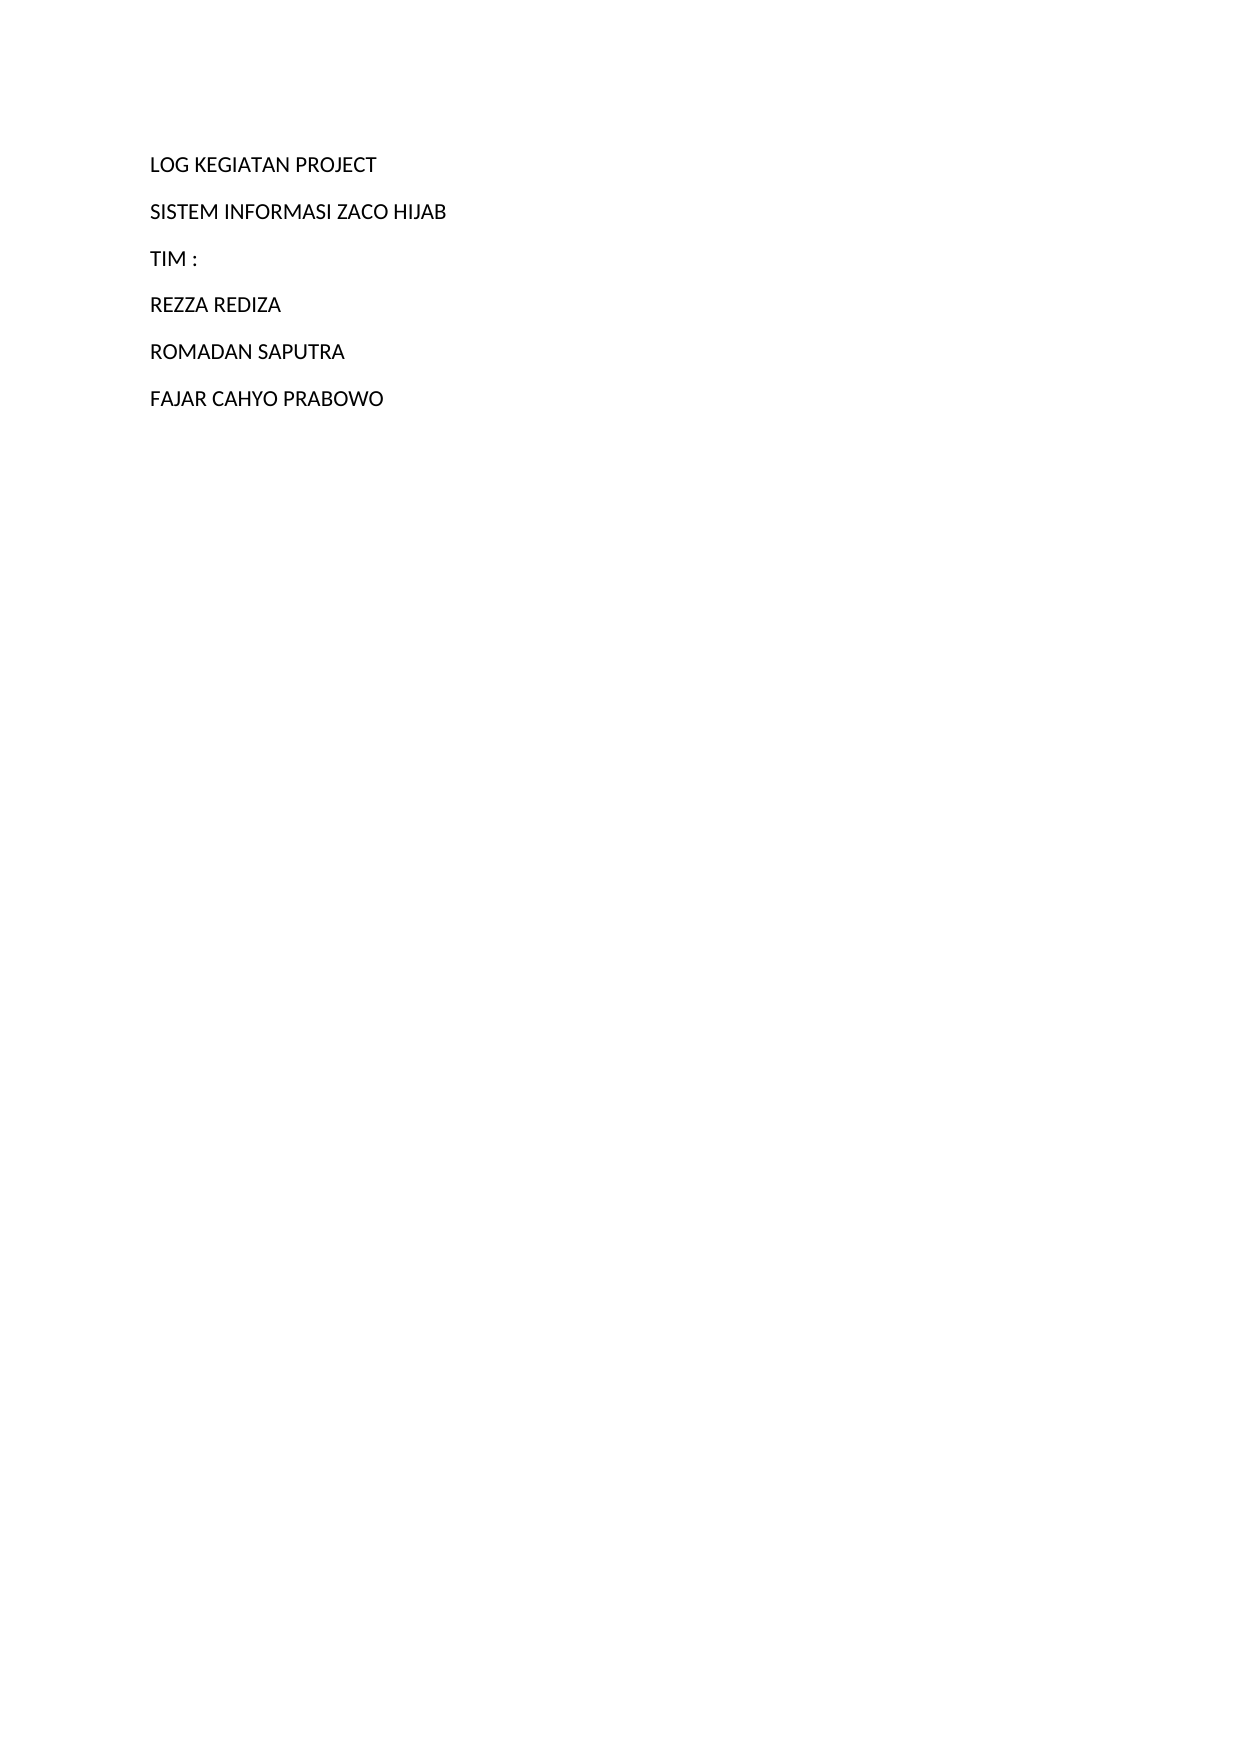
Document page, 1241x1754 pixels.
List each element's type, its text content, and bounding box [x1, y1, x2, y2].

text REZZA REDIZA [150, 291, 1090, 319]
text LOG KEGIATAN PROJECT [150, 150, 1090, 178]
text SISTEM INFORMASI ZACO HIJAB [150, 197, 1090, 225]
text ROMADAN SAPUTRA [150, 337, 1090, 366]
text TIM : [150, 244, 1090, 272]
text FAJAR CAHYO PRABOWO [150, 384, 1090, 412]
